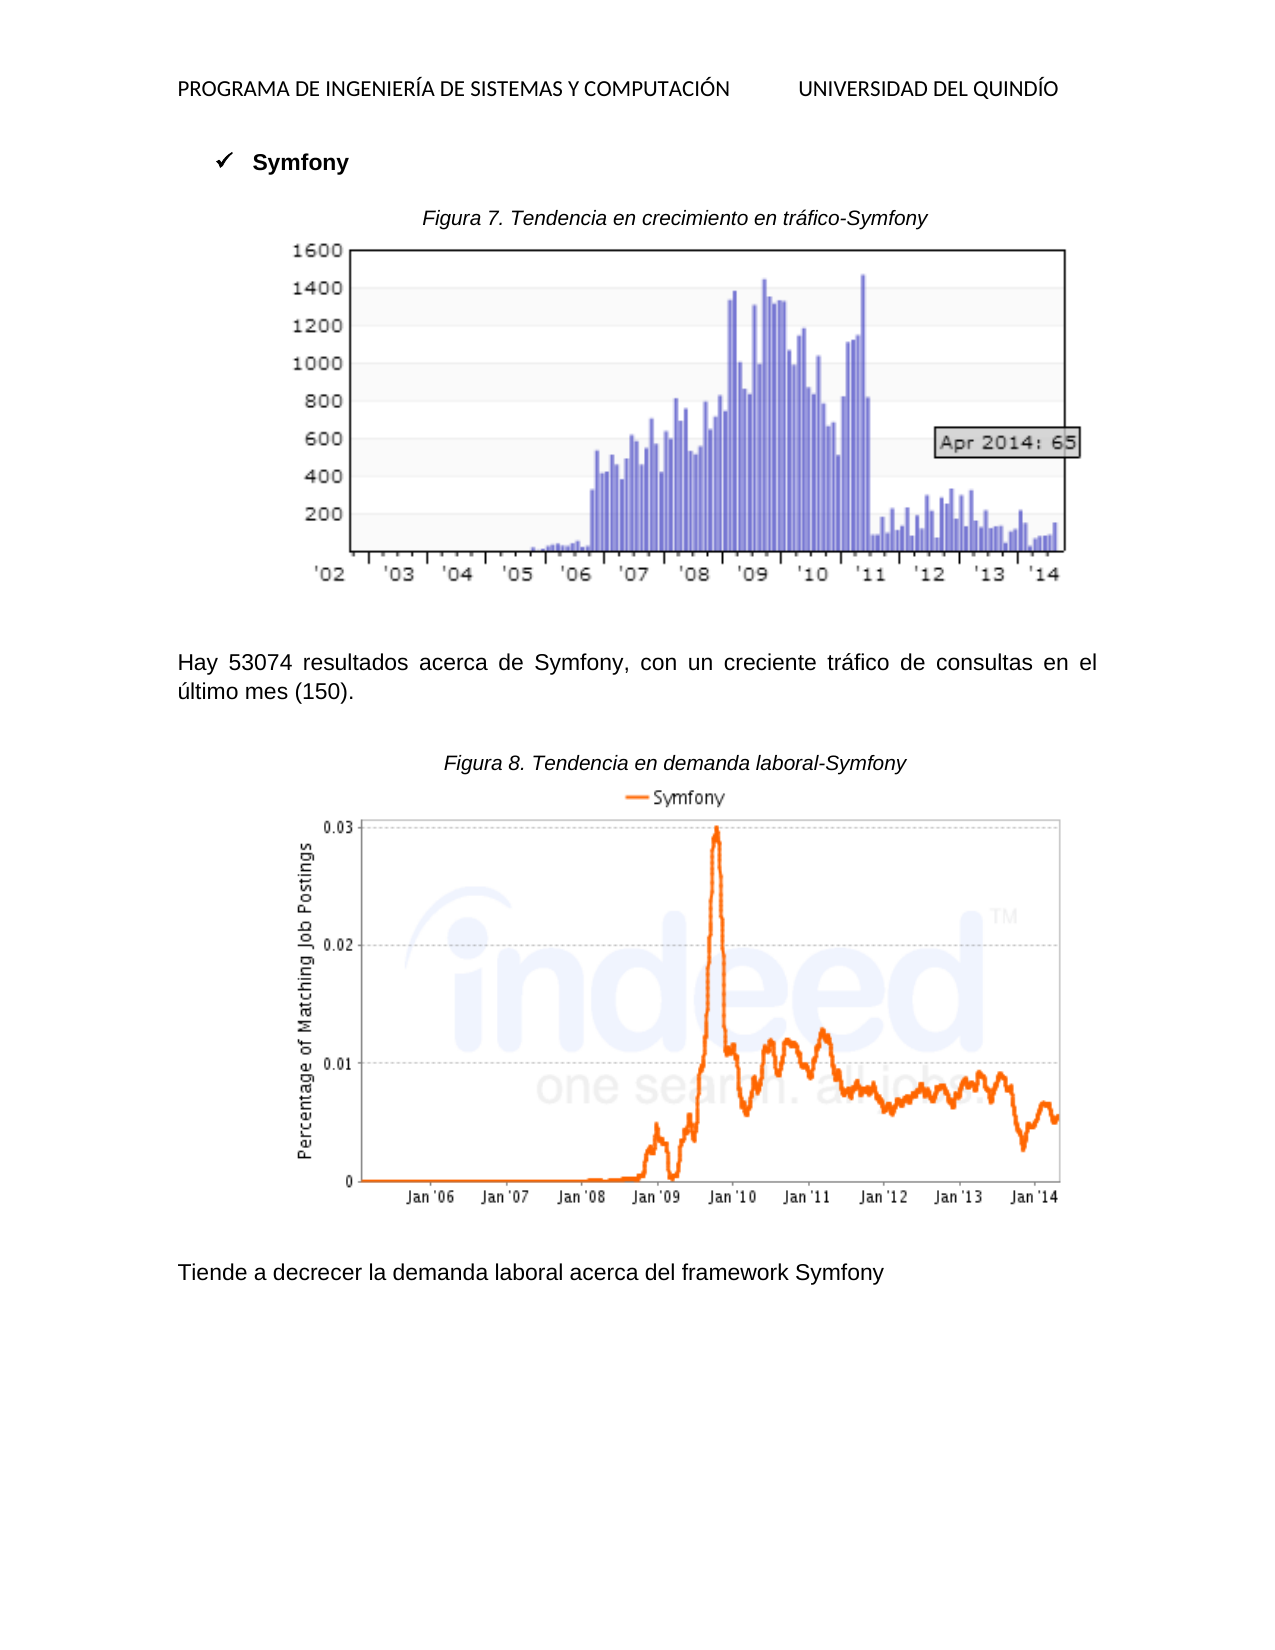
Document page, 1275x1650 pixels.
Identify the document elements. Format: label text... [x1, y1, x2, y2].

text Hay 53074 resultados acerca de Symfony, con un creciente tráfico de consultas en el último mes (150). [177, 649, 1098, 704]
picture [279, 777, 1071, 1212]
text Tiende a decrecer la demanda laboral acerca del framework Symfony [177, 1259, 1098, 1285]
picture [265, 231, 1085, 602]
list Symfony [215, 149, 1098, 175]
